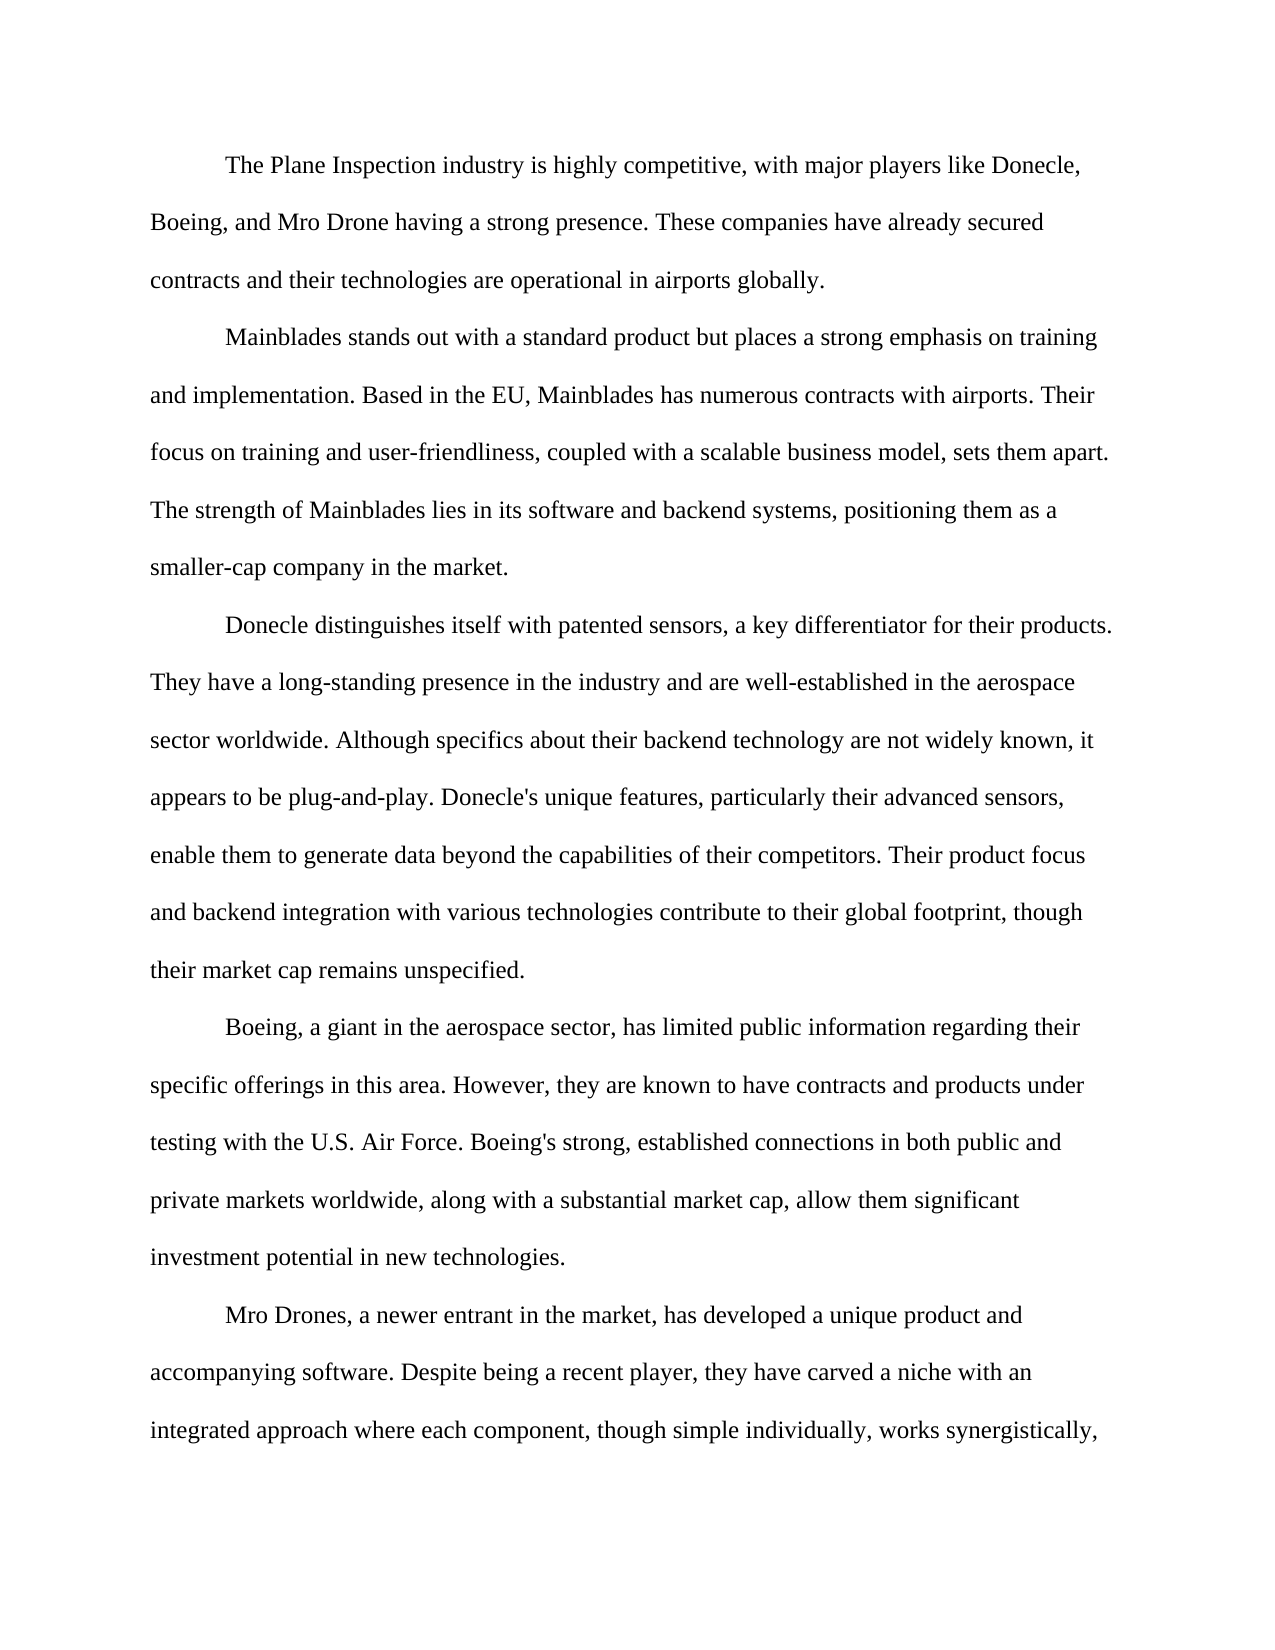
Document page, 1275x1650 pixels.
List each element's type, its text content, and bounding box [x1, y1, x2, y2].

text Boeing, a giant in the aerospace sector, has limited public information regarding their specific offerings in this area. However, they are known to have contracts and products under testing with the U.S. Air Force. Boeing's strong, established connections in both public and private markets worldwide, along with a substantial market cap, allow them significant investment potential in new technologies. [150, 1012, 1125, 1271]
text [150, 1300, 1125, 1444]
text The Plane Inspection industry is highly competitive, with major players like Donecle, Boeing, and Mro Drone having a strong presence. These companies have already secured contracts and their technologies are operational in airports globally. [150, 150, 1125, 294]
text Donecle distinguishes itself with patented sensors, a key differentiator for their products. They have a long-standing presence in the industry and are well-established in the aerospace sector worldwide. Although specifics about their backend technology are not widely known, it appears to be plug-and-play. Donecle's unique features, particularly their advanced sensors, enable them to generate data beyond the capabilities of their competitors. Their product focus and backend integration with various technologies contribute to their global footprint, though their market cap remains unspecified. [150, 610, 1125, 984]
text Mainblades stands out with a standard product but places a strong emphasis on training and implementation. Based in the EU, Mainblades has numerous contracts with airports. Their focus on training and user-friendliness, coupled with a scalable business model, sets them apart. The strength of Mainblades lies in its software and backend systems, positioning them as a smaller-cap company in the market. [150, 322, 1125, 581]
